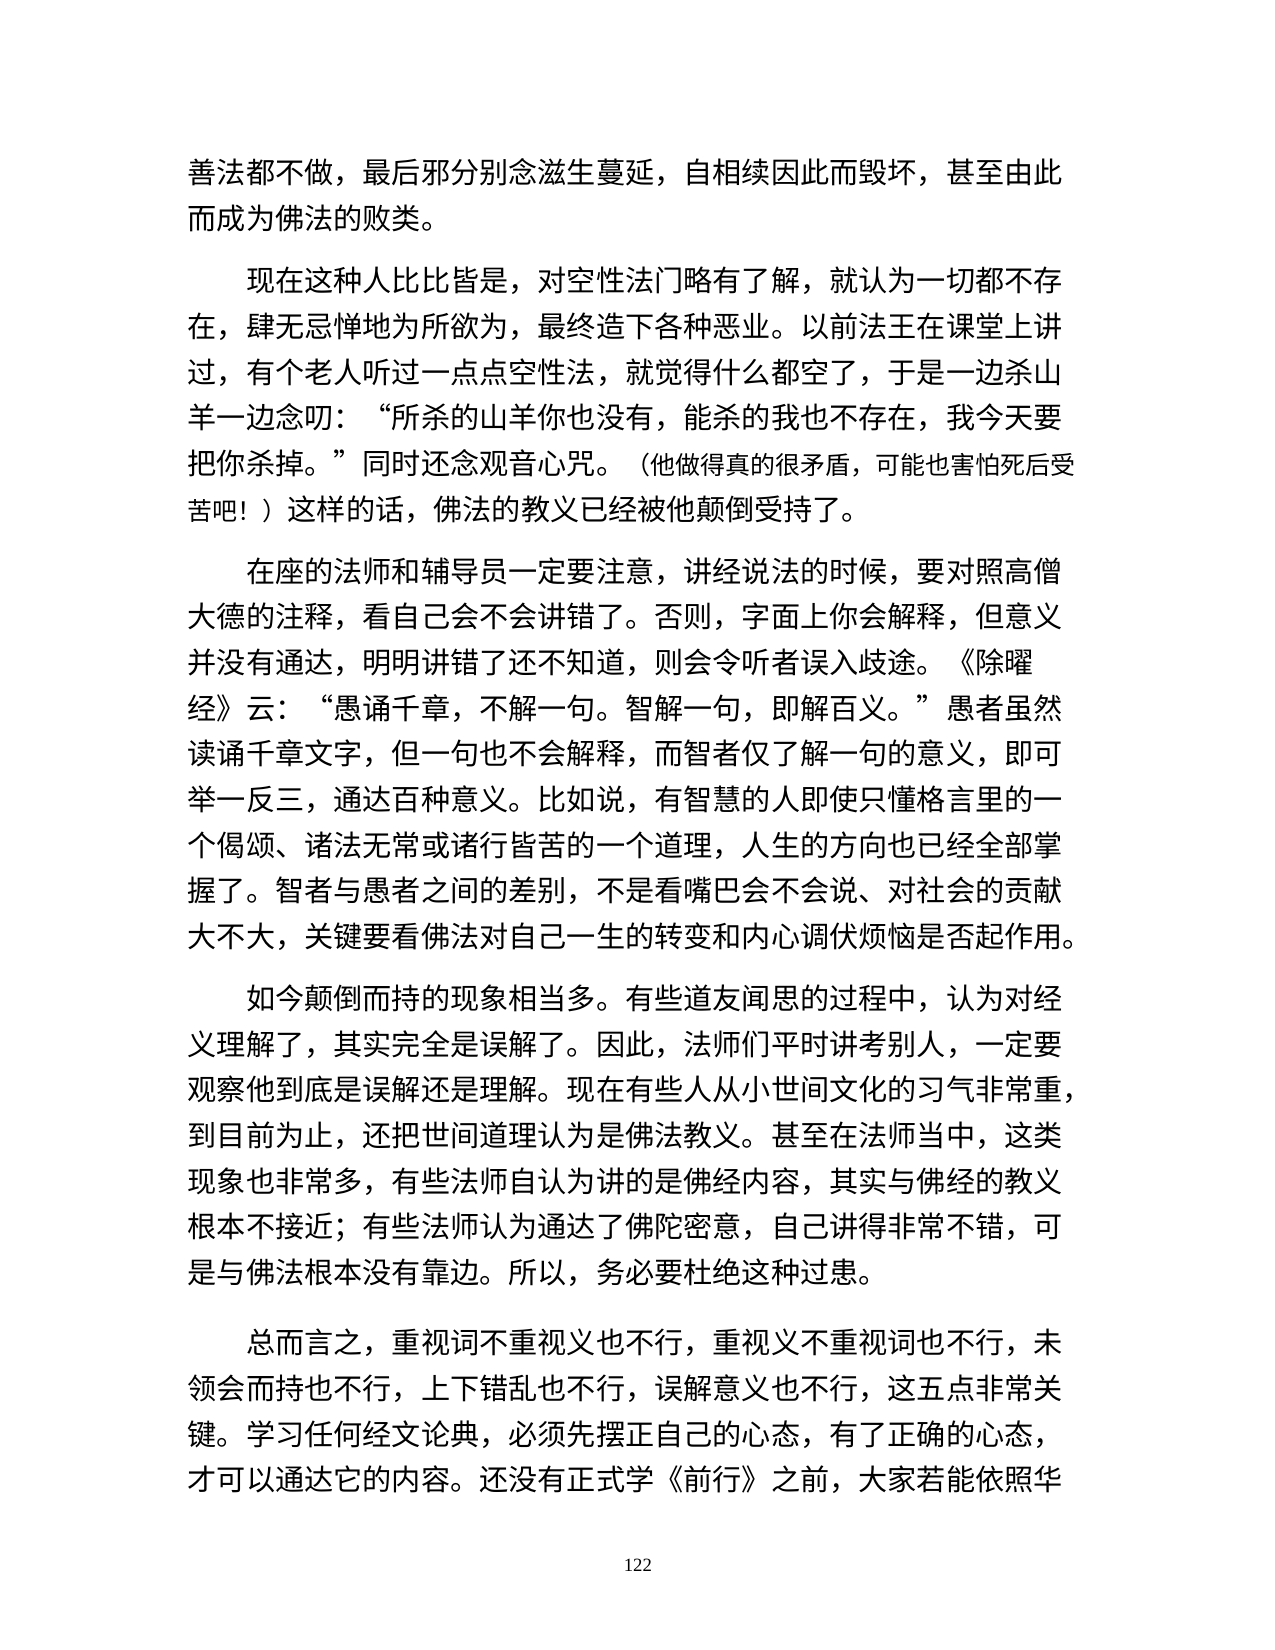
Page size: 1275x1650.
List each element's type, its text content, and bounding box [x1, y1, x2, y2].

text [187, 150, 1087, 238]
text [187, 1320, 1087, 1499]
text 现在这种人比比皆是，对空性法门略有了解，就认为一切都不存在，肆无忌惮地为所欲为，最终造下各种恶业。以前法王在课堂上讲过，有个老人听过一点点空性法，就觉得什么都空了，于是一边杀山羊一边念叨：“所杀的山羊你也没有，能杀的我也不存在，我今天要把你杀掉。”同时还念观音心咒。（他做得真的很矛盾，可能也害怕死后受苦吧！）这样的话，佛法的教义已经被他颠倒受持了。 [187, 258, 1087, 528]
text 如今颠倒而持的现象相当多。有些道友闻思的过程中，认为对经义理解了，其实完全是误解了。因此，法师们平时讲考别人，一定要观察他到底是误解还是理解。现在有些人从小世间文化的习气非常重，到目前为止，还把世间道理认为是佛法教义。甚至在法师当中，这类现象也非常多，有些法师自认为讲的是佛经内容，其实与佛经的教义根本不接近；有些法师认为通达了佛陀密意，自己讲得非常不错，可是与佛法根本没有靠边。所以，务必要杜绝这种过患。 [187, 976, 1087, 1292]
text 在座的法师和辅导员一定要注意，讲经说法的时候，要对照高僧大德的注释，看自己会不会讲错了。否则，字面上你会解释，但意义并没有通达，明明讲错了还不知道，则会令听者误入歧途。《除曜经》云：“愚诵千章，不解一句。智解一句，即解百义。”愚者虽然读诵千章文字，但一句也不会解释，而智者仅了解一句的意义，即可举一反三，通达百种意义。比如说，有智慧的人即使只懂格言里的一个偈颂、诸法无常或诸行皆苦的一个道理，人生的方向也已经全部掌握了。智者与愚者之间的差别，不是看嘴巴会不会说、对社会的贡献大不大，关键要看佛法对自己一生的转变和内心调伏烦恼是否起作用。 [187, 548, 1087, 956]
